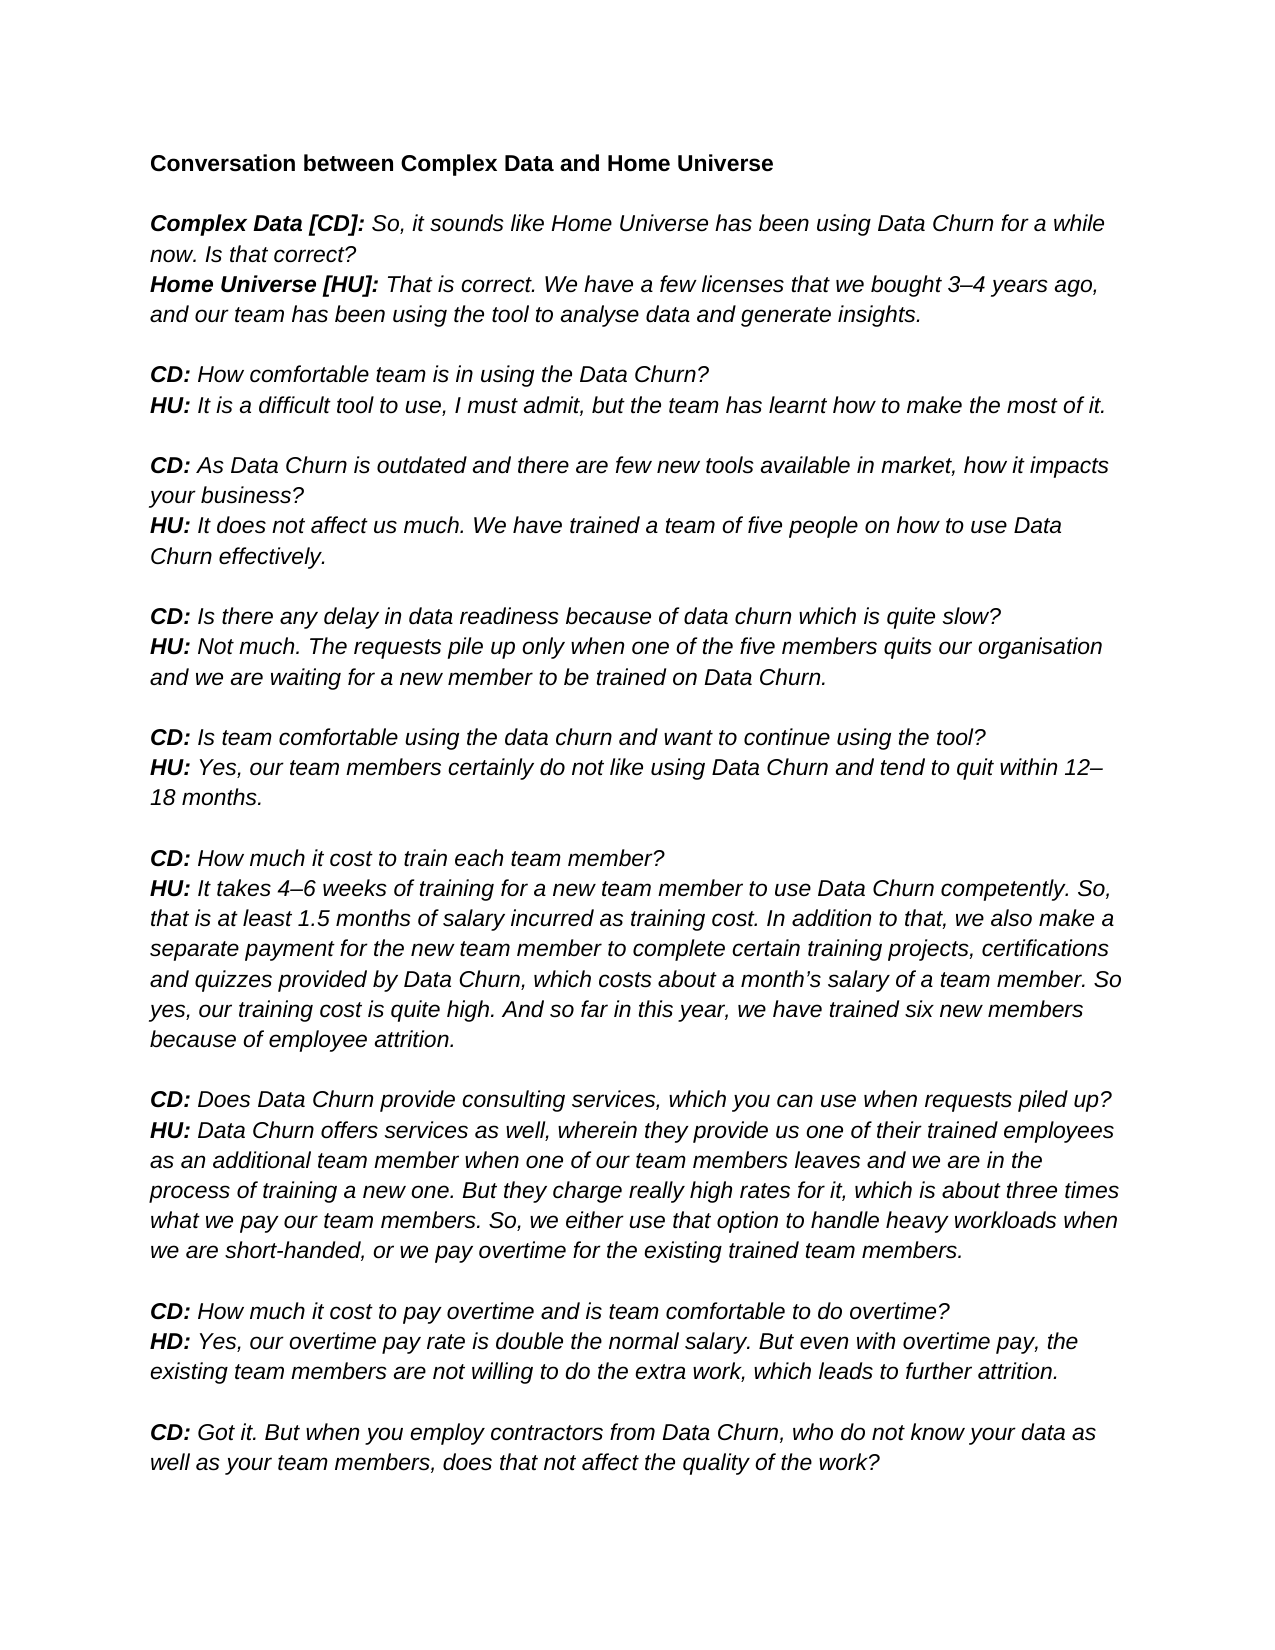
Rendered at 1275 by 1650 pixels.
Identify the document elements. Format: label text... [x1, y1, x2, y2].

text CD: How comfortable team is in using the Data Churn? [150, 361, 1125, 388]
text HD: Yes, our overtime pay rate is double the normal salary. But even with overtime pay, the existing team members are not willing to do the extra work, which leads to further attrition. [150, 1328, 1125, 1385]
text CD: As Data Churn is outdated and there are few new tools available in market, how it impacts your business? [150, 452, 1125, 509]
text Complex Data [CD]: So, it sounds like Home Universe has been using Data Churn for a while now. Is that correct? [150, 210, 1125, 267]
text CD: Is there any delay in data readiness because of data churn which is quite slow? [150, 603, 1125, 629]
text HU: Data Churn offers services as well, wherein they provide us one of their trained employees as an additional team member when one of our team members leaves and we are in the process of training a new one. But they charge really high rates for it, which is about three times what we pay our team members. So, we either use that option to handle heavy workloads when we are short-handed, or we pay overtime for the existing trained team members. [150, 1117, 1125, 1264]
text CD: How much it cost to pay overtime and is team comfortable to do overtime? [150, 1298, 1125, 1324]
text Conversation between Complex Data and Home Universe [150, 150, 1125, 176]
text CD: Got it. But when you employ contractors from Data Churn, who do not know your data as well as your team members, does that not affect the quality of the work? [150, 1419, 1125, 1475]
text CD: Does Data Churn provide consulting services, which you can use when requests piled up? [150, 1086, 1125, 1113]
text HU: It takes 4–6 weeks of training for a new team member to use Data Churn competently. So, that is at least 1.5 months of salary incurred as training cost. In addition to that, we also make a separate payment for the new team member to complete certain training projects, certifications and quizzes provided by Data Churn, which costs about a month’s salary of a team member. So yes, our training cost is quite high. And so far in this year, we have trained six new members because of employee attrition. [150, 875, 1125, 1052]
text CD: How much it cost to train each team member? [150, 845, 1125, 871]
text CD: Is team comfortable using the data churn and want to continue using the tool? [150, 724, 1125, 750]
text HU: Not much. The requests pile up only when one of the five members quits our organisation and we are waiting for a new member to be trained on Data Churn. [150, 633, 1125, 690]
text HU: Yes, our team members certainly do not like using Data Churn and tend to quit within 12–18 months. [150, 754, 1125, 811]
text HU: It does not affect us much. We have trained a team of five people on how to use Data Churn effectively. [150, 512, 1125, 569]
text HU: It is a difficult tool to use, I must admit, but the team has learnt how to make the most of it. [150, 392, 1125, 418]
text Home Universe [HU]: That is correct. We have a few licenses that we bought 3–4 years ago, and our team has been using the tool to analyse data and generate insights. [150, 271, 1125, 327]
